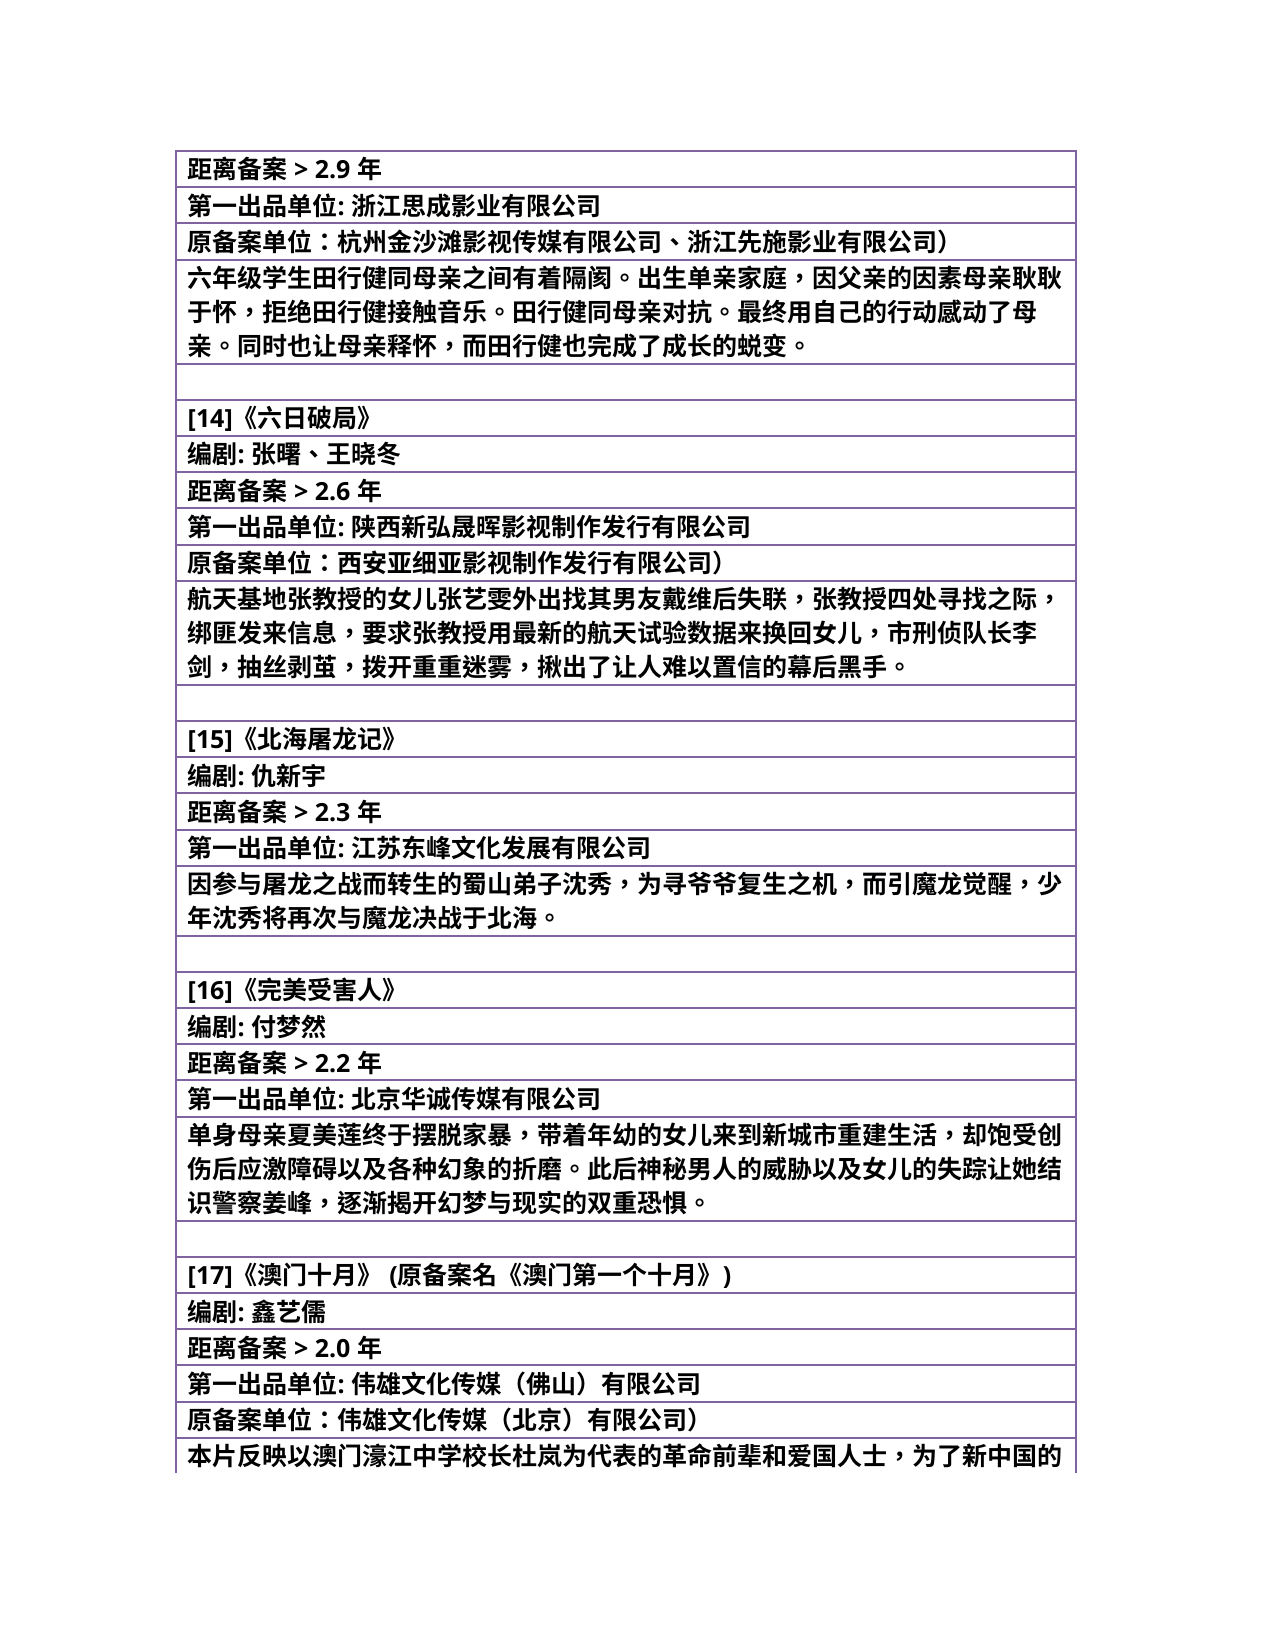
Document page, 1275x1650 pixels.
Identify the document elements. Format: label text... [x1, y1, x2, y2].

table_cell 距离备案 > 2.9 年 [177, 152, 1075, 186]
table_cell 第一出品单位: 陕西新弘晟晖影视制作发行有限公司 [177, 509, 1075, 543]
table_cell 六年级学生田行健同母亲之间有着隔阂。出生单亲家庭，因父亲的因素母亲耿耿于怀，拒绝田行健接触音乐。田行健同母亲对抗。最终用自己的行动感动了母亲。同时也让母亲释怀，而田行健也完成了成长的蜕变。 [177, 261, 1075, 363]
table_cell 第一出品单位: 伟雄文化传媒（佛山）有限公司 [177, 1366, 1075, 1401]
table_cell 原备案单位：杭州金沙滩影视传媒有限公司、浙江先施影业有限公司） [177, 224, 1075, 258]
table_cell 航天基地张教授的女儿张艺雯外出找其男友戴维后失联，张教授四处寻找之际，绑匪发来信息，要求张教授用最新的航天试验数据来换回女儿，市刑侦队长李剑，抽丝剥茧，拨开重重迷雾，揪出了让人难以置信的幕后黑手。 [177, 582, 1075, 684]
table_cell [177, 686, 1075, 720]
table_cell 编剧: 张曙、王晓冬 [177, 437, 1075, 471]
table_cell 第一出品单位: 北京华诚传媒有限公司 [177, 1081, 1075, 1116]
table_cell [177, 937, 1075, 971]
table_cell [177, 1439, 1075, 1473]
table_cell 原备案单位：伟雄文化传媒（北京）有限公司） [177, 1403, 1075, 1437]
table_cell 距离备案 > 2.2 年 [177, 1045, 1075, 1079]
table_cell 编剧: 仇新宇 [177, 758, 1075, 792]
table_cell 距离备案 > 2.3 年 [177, 794, 1075, 828]
table_cell [15]《北海屠龙记》 [177, 722, 1075, 756]
table_cell [177, 1222, 1075, 1256]
table_cell 编剧: 鑫艺儒 [177, 1294, 1075, 1328]
table_cell 原备案单位：西安亚细亚影视制作发行有限公司） [177, 546, 1075, 579]
table_cell 距离备案 > 2.6 年 [177, 473, 1075, 507]
table_cell 单身母亲夏美莲终于摆脱家暴，带着年幼的女儿来到新城市重建生活，却饱受创伤后应激障碍以及各种幻象的折磨。此后神秘男人的威胁以及女儿的失踪让她结识警察姜峰，逐渐揭开幻梦与现实的双重恐惧。 [177, 1118, 1075, 1220]
table_cell 第一出品单位: 江苏东峰文化发展有限公司 [177, 831, 1075, 864]
table_cell [14]《六日破局》 [177, 401, 1075, 435]
table_cell [16]《完美受害人》 [177, 973, 1075, 1007]
table_cell [17]《澳门十月》 (原备案名《澳门第一个十月》) [177, 1258, 1075, 1292]
table_cell 因参与屠龙之战而转生的蜀山弟子沈秀，为寻爷爷复生之机，而引魔龙觉醒，少年沈秀将再次与魔龙决战于北海。 [177, 867, 1075, 935]
table_cell [177, 365, 1075, 399]
table_cell 编剧: 付梦然 [177, 1009, 1075, 1043]
table_cell 距离备案 > 2.0 年 [177, 1330, 1075, 1364]
table_cell 第一出品单位: 浙江思成影业有限公司 [177, 188, 1075, 222]
